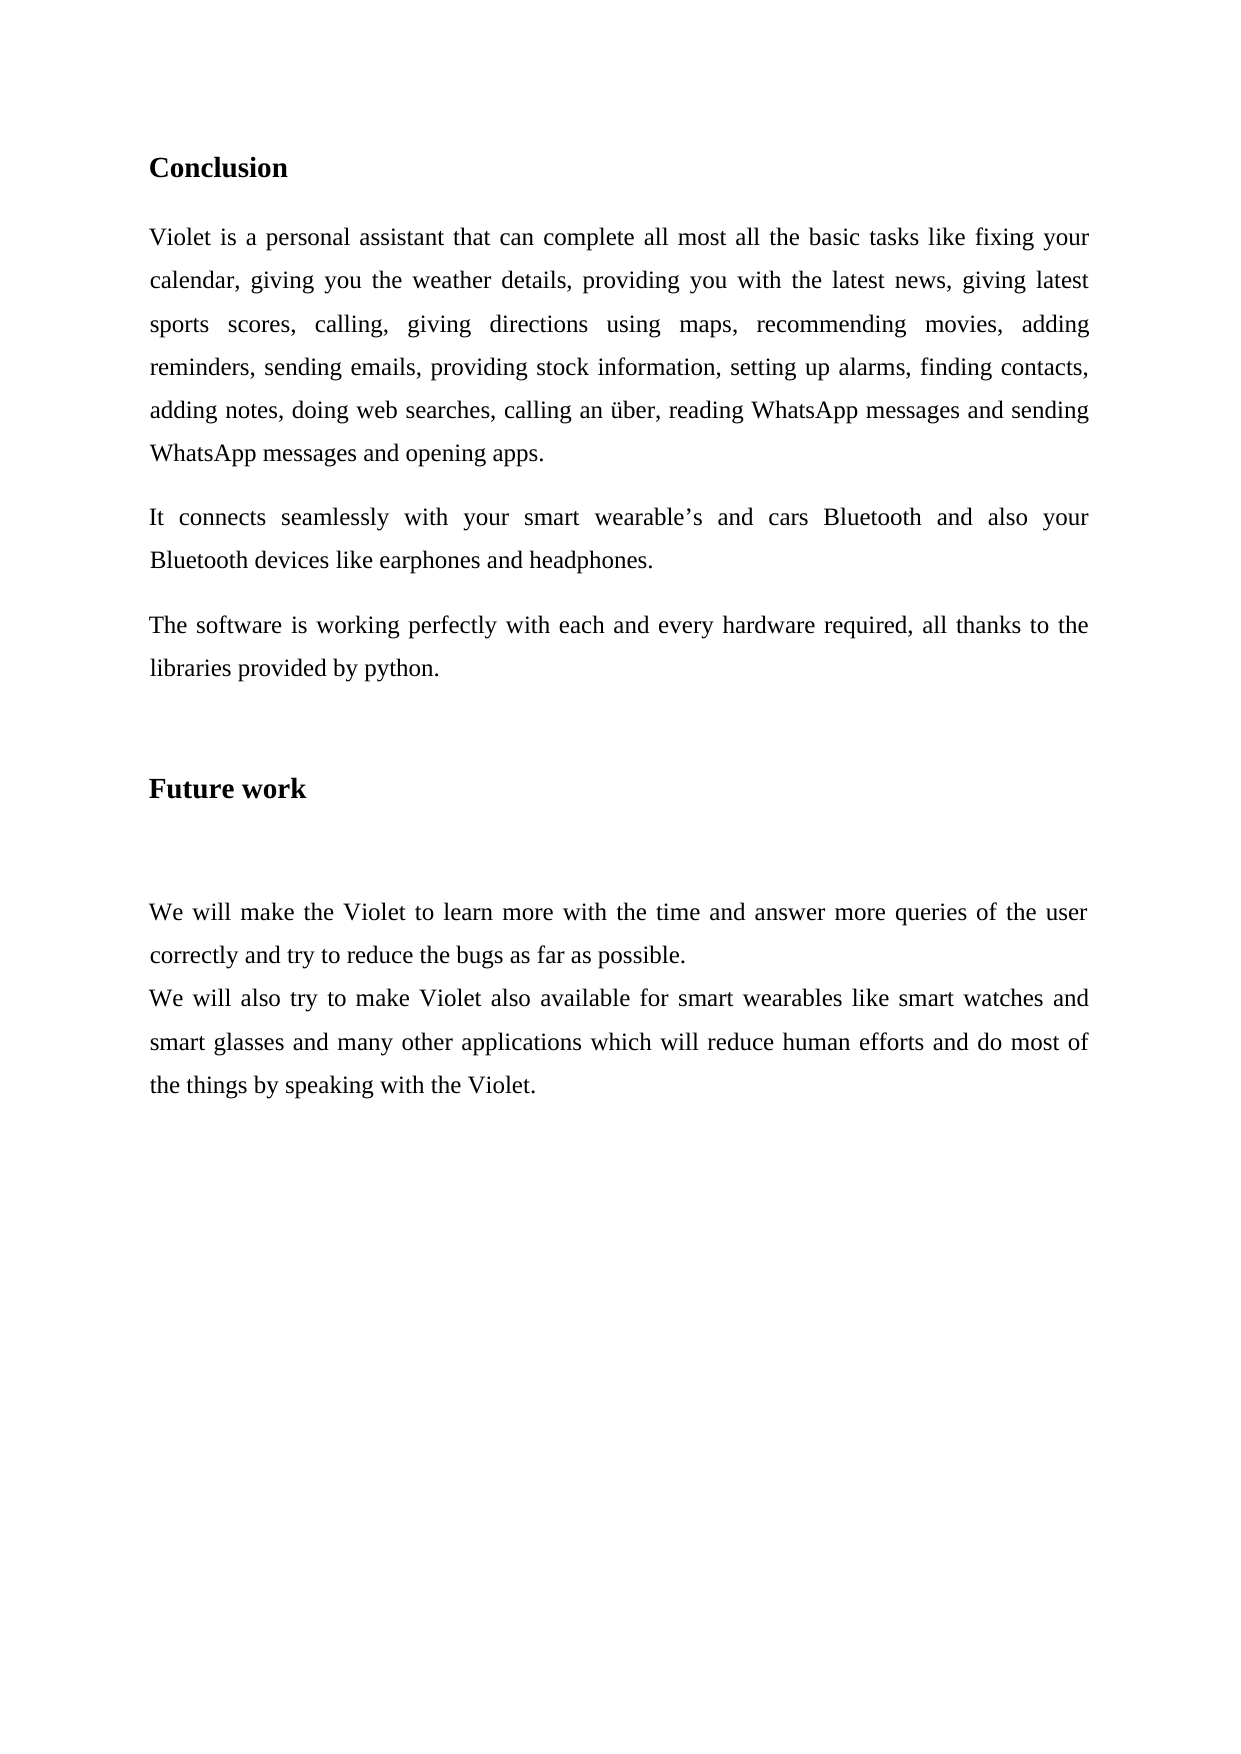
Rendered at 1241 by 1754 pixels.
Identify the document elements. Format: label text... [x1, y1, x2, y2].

text Violet is a personal assistant that can complete all most all the basic tasks like fixing your calendar, giving you the weather details, providing you with the latest news, giving latest sports scores, calling, giving directions using maps, recommending movies, adding reminders, sending emails, providing stock information, setting up alarms, finding contacts, adding notes, doing web searches, calling an über, reading WhatsApp messages and sending WhatsApp messages and opening apps. [148, 222, 1090, 467]
subtitle Conclusion [148, 150, 1090, 183]
text We will make the Violet to learn more with the time and answer more queries of the user correctly and try to reduce the bugs as far as possible. [148, 897, 1090, 969]
text Future work [148, 771, 1090, 805]
text We will also try to make Violet also available for smart wearables like smart watches and smart glasses and many other applications which will reduce human efforts and do most of the things by speaking with the Violet. [148, 983, 1090, 1098]
text The software is working perfectly with each and every hardware required, all thanks to the libraries provided by python. [148, 610, 1090, 682]
text It connects seamlessly with your smart wearable’s and cars Bluetooth and also your Bluetooth devices like earphones and headphones. [148, 502, 1090, 574]
